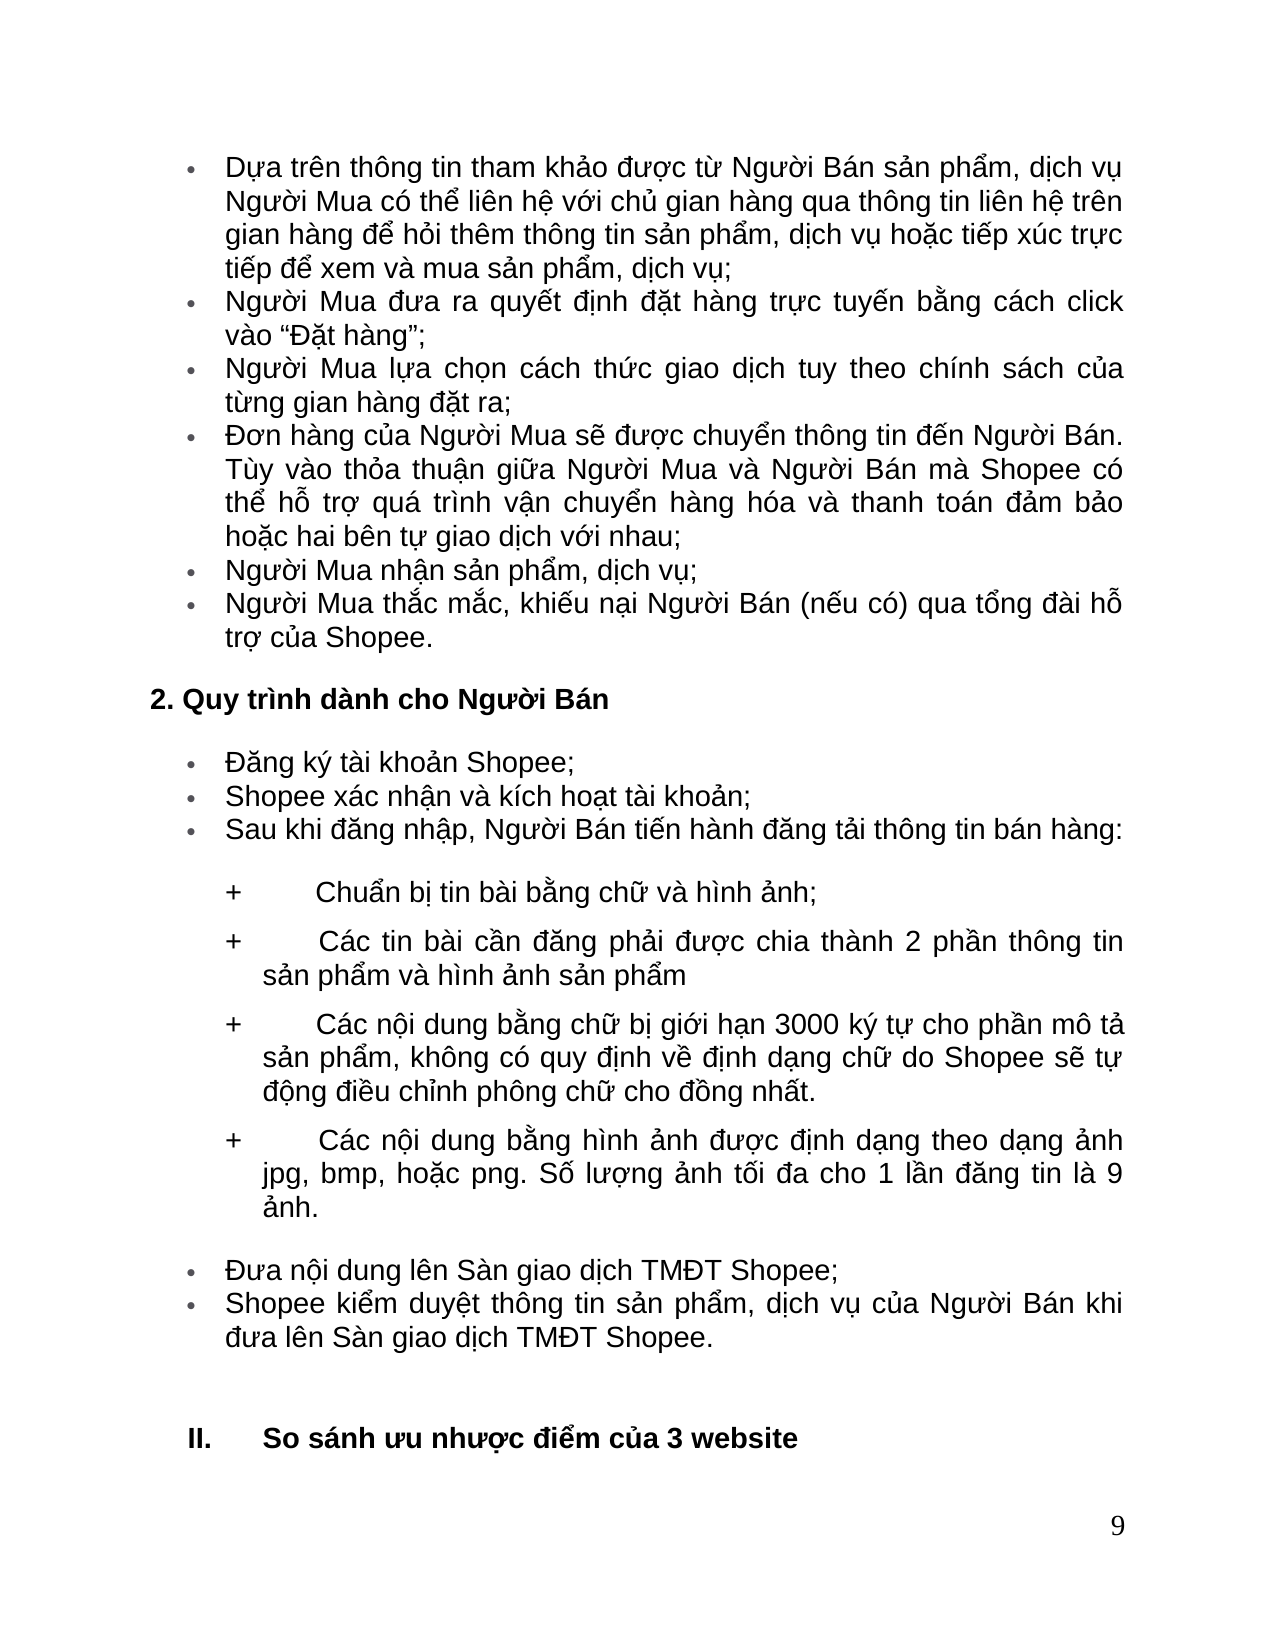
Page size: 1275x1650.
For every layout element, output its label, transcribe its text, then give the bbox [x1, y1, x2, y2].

text + Chuẩn bị tin bài bằng chữ và hình ảnh; [225, 875, 1125, 908]
list Người Mua đưa ra quyết định đặt hàng trực tuyến bằng cách click vào “Đặt hàng”; [187, 284, 1125, 351]
text + Các tin bài cần đăng phải được chia thành 2 phần thông tin sản phẩm và hình ảnh sản phẩm [225, 924, 1125, 991]
text 2. Quy trình dành cho Người Bán [150, 682, 1125, 716]
list Shopee kiểm duyệt thông tin sản phẩm, dịch vụ của Người Bán khi đưa lên Sàn giao dịch TMĐT Shopee. [187, 1286, 1125, 1353]
text + Các nội dung bằng hình ảnh được định dạng theo dạng ảnh jpg, bmp, hoặc png. Số lượng ảnh tối đa cho 1 lần đăng tin là 9 ảnh. [225, 1123, 1125, 1223]
text + Các nội dung bằng chữ bị giới hạn 3000 ký tự cho phần mô tả sản phẩm, không có quy định về định dạng chữ do Shopee sẽ tự động điều chỉnh phông chữ cho đồng nhất. [225, 1007, 1125, 1107]
list Sau khi đăng nhập, Người Bán tiến hành đăng tải thông tin bán hàng: [187, 812, 1125, 846]
list Đăng ký tài khoản Shopee; [187, 745, 1125, 778]
list Người Mua lựa chọn cách thức giao dịch tuy theo chính sách của từng gian hàng đặt ra; [187, 351, 1125, 418]
list Đơn hàng của Người Mua sẽ được chuyển thông tin đến Người Bán. Tùy vào thỏa thuận giữa Người Mua và Người Bán mà Shopee có thể hỗ trợ quá trình vận chuyển hàng hóa và thanh toán đảm bảo hoặc hai bên tự giao dịch với nhau; [187, 418, 1125, 552]
list So sánh ưu nhược điểm của 3 website [187, 1421, 1125, 1454]
list Dựa trên thông tin tham khảo được từ Người Bán sản phẩm, dịch vụ Người Mua có thể liên hệ với chủ gian hàng qua thông tin liên hệ trên gian hàng để hỏi thêm thông tin sản phẩm, dịch vụ hoặc tiếp xúc trực tiếp để xem và mua sản phẩm, dịch vụ; [187, 150, 1125, 284]
list Đưa nội dung lên Sàn giao dịch TMĐT Shopee; [187, 1253, 1125, 1286]
list Người Mua thắc mắc, khiếu nại Người Bán (nếu có) qua tổng đài hỗ trợ của Shopee. [187, 586, 1125, 653]
list Người Mua nhận sản phẩm, dịch vụ; [187, 552, 1125, 586]
list Shopee xác nhận và kích hoạt tài khoản; [187, 778, 1125, 812]
